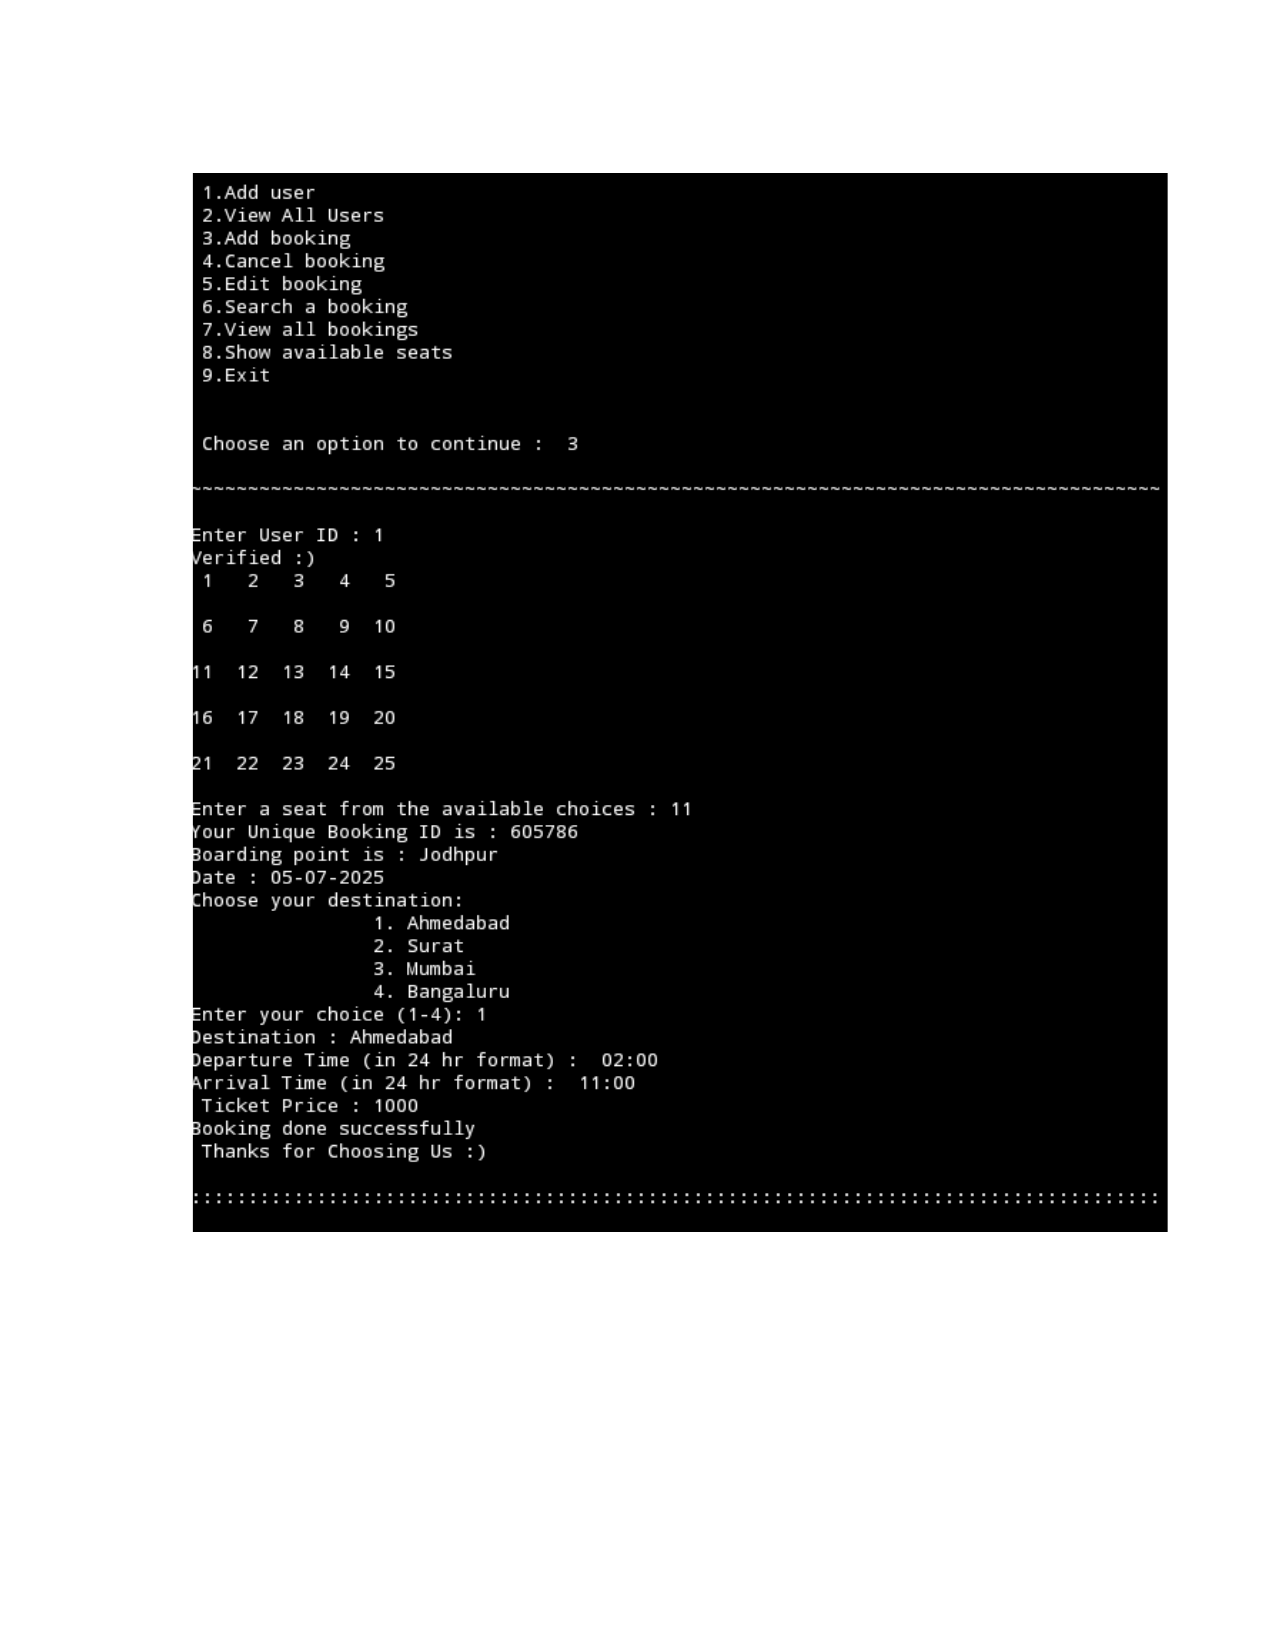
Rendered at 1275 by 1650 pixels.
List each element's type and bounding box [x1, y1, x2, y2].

picture [192, 173, 1168, 1232]
